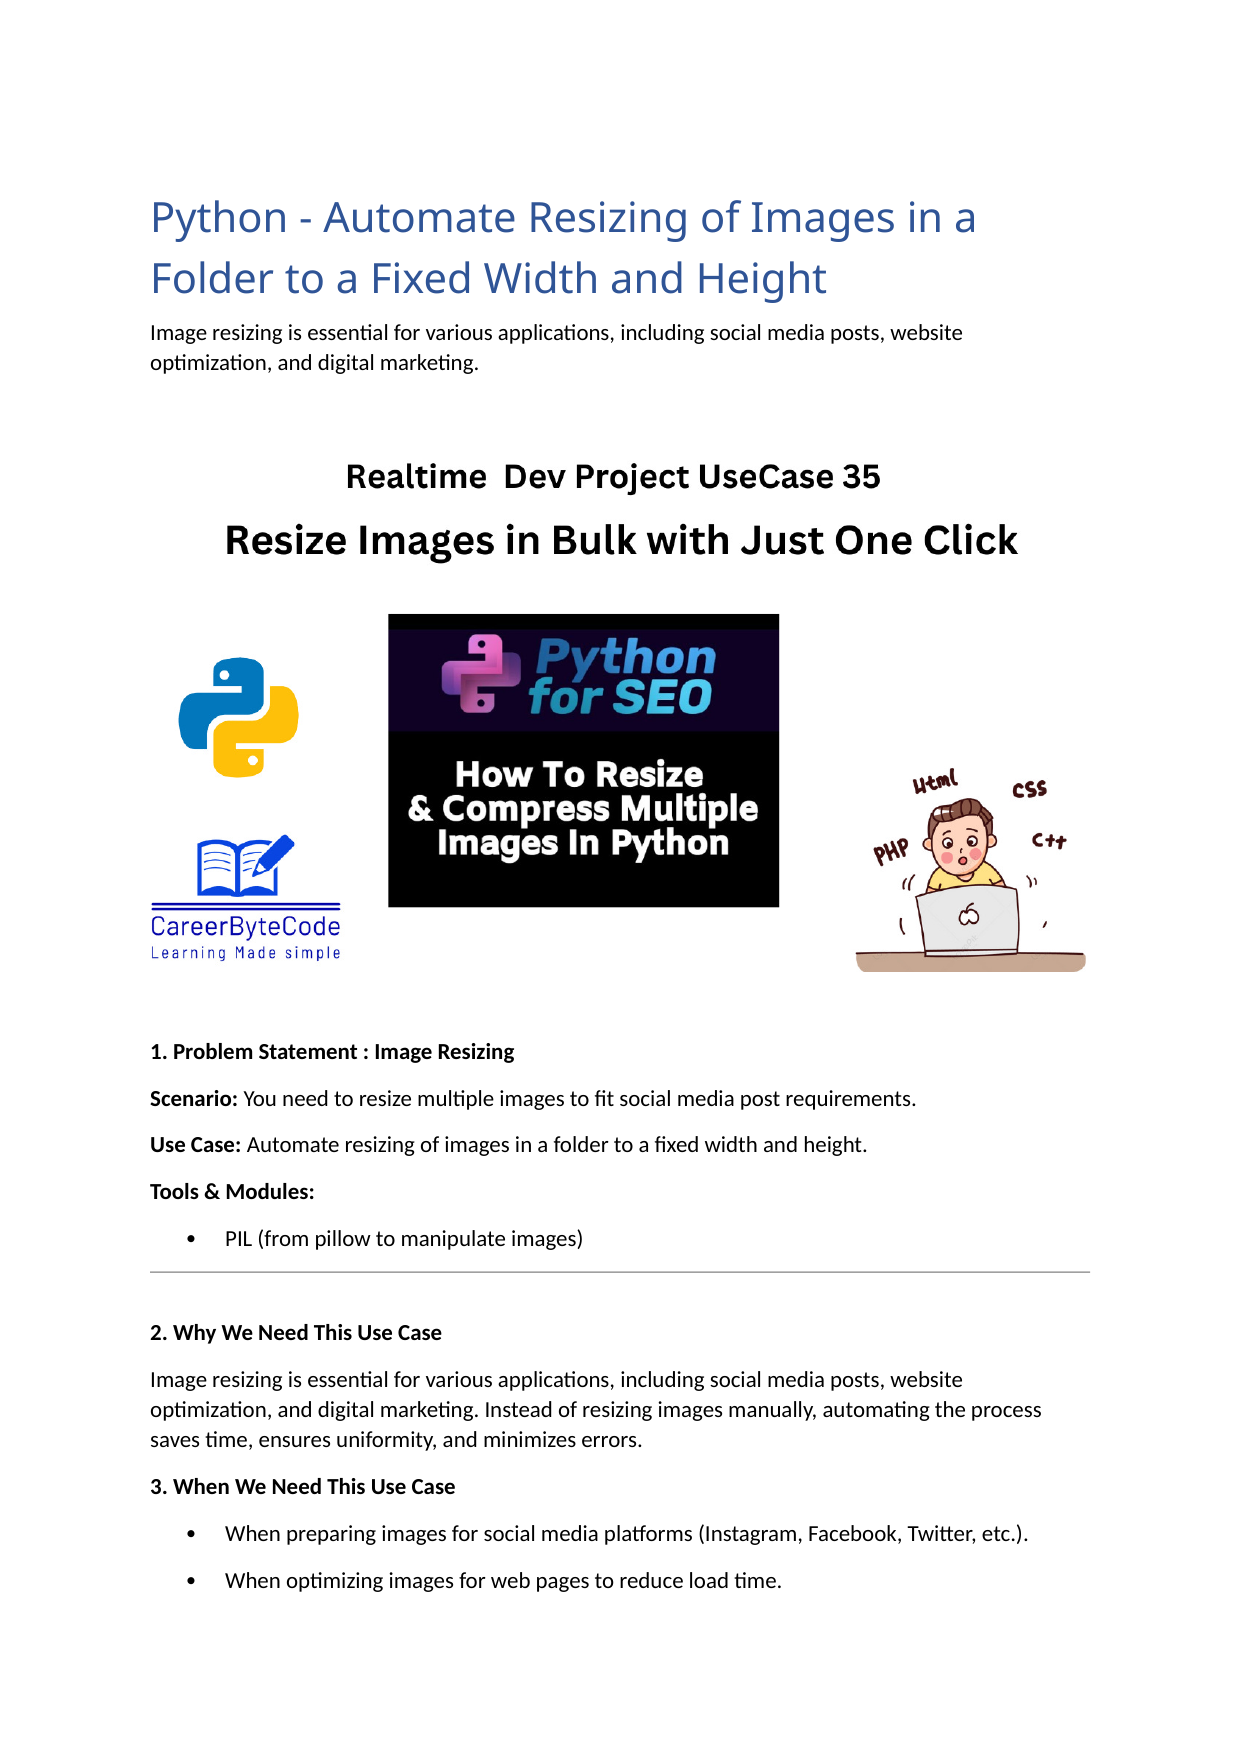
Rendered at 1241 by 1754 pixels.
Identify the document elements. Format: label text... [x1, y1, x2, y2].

text Use Case: Automate resizing of images in a folder to a fixed width and height. [150, 1131, 1090, 1159]
list When preparing images for social media platforms (Instagram, Facebook, Twitter, etc.). [187, 1519, 1090, 1547]
text Image resizing is essential for various applications, including social media posts, website optimization, and digital marketing. [150, 318, 1090, 377]
text Scenario: You need to resize multiple images to fit social media post requirements. [150, 1084, 1090, 1112]
subtitle Python - Automate Resizing of Images in a Folder to a Fixed Width and Height [150, 187, 1090, 306]
text 2. Why We Need This Use Case [150, 1318, 1090, 1346]
list When optimizing images for web pages to reduce load time. [187, 1566, 1090, 1594]
text Tools & Modules: [150, 1177, 1090, 1206]
picture [150, 442, 1091, 972]
text 3. When We Need This Use Case [150, 1472, 1090, 1500]
list PIL (from pillow to manipulate images) [187, 1224, 1090, 1252]
text Image resizing is essential for various applications, including social media posts, website optimization, and digital marketing. Instead of resizing images manually, automating the process saves time, ensures uniformity, and minimizes errors. [150, 1365, 1090, 1453]
text 1. Problem Statement : Image Resizing [150, 1037, 1090, 1065]
